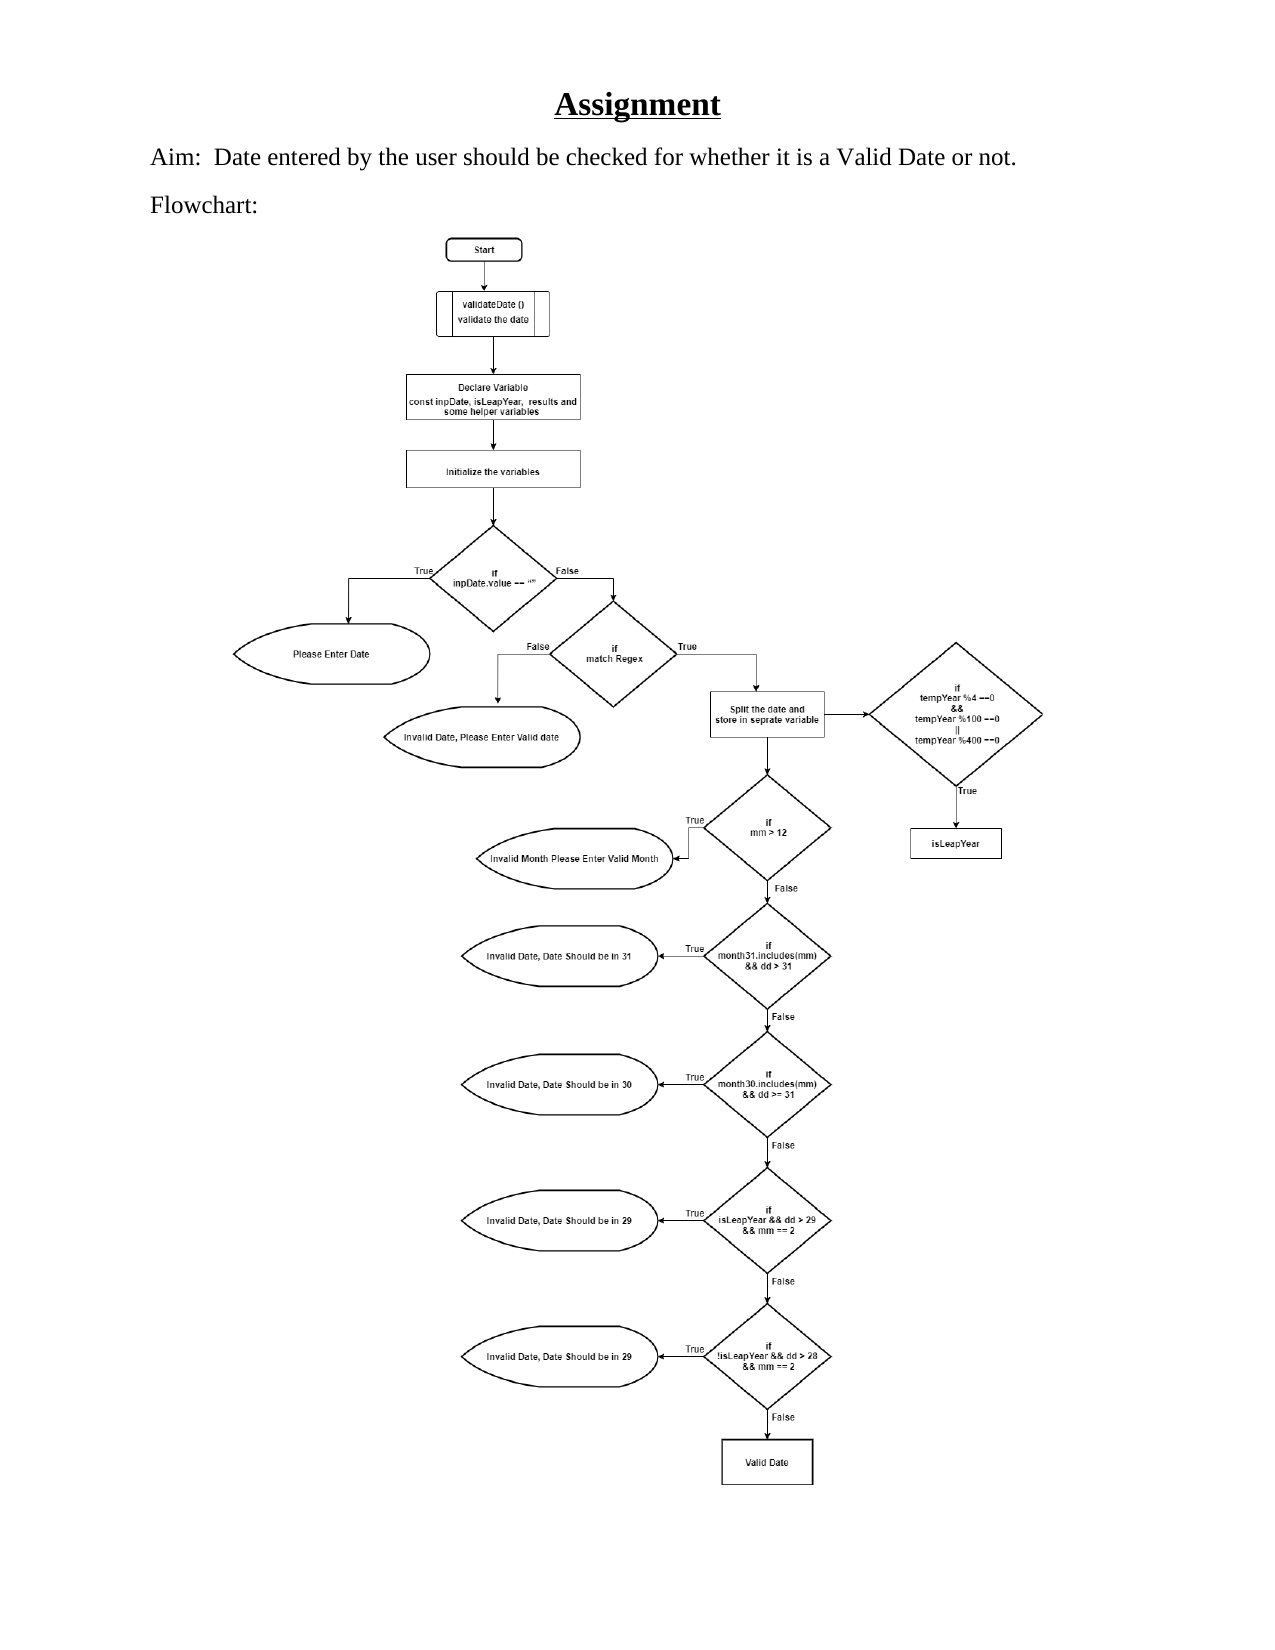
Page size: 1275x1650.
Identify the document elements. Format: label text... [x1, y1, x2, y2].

text Flowchart: [150, 190, 1125, 219]
text Assignment [150, 84, 1125, 123]
picture [232, 237, 1043, 1485]
text Aim: Date entered by the user should be checked for whether it is a Valid Date or not. [150, 142, 1125, 171]
